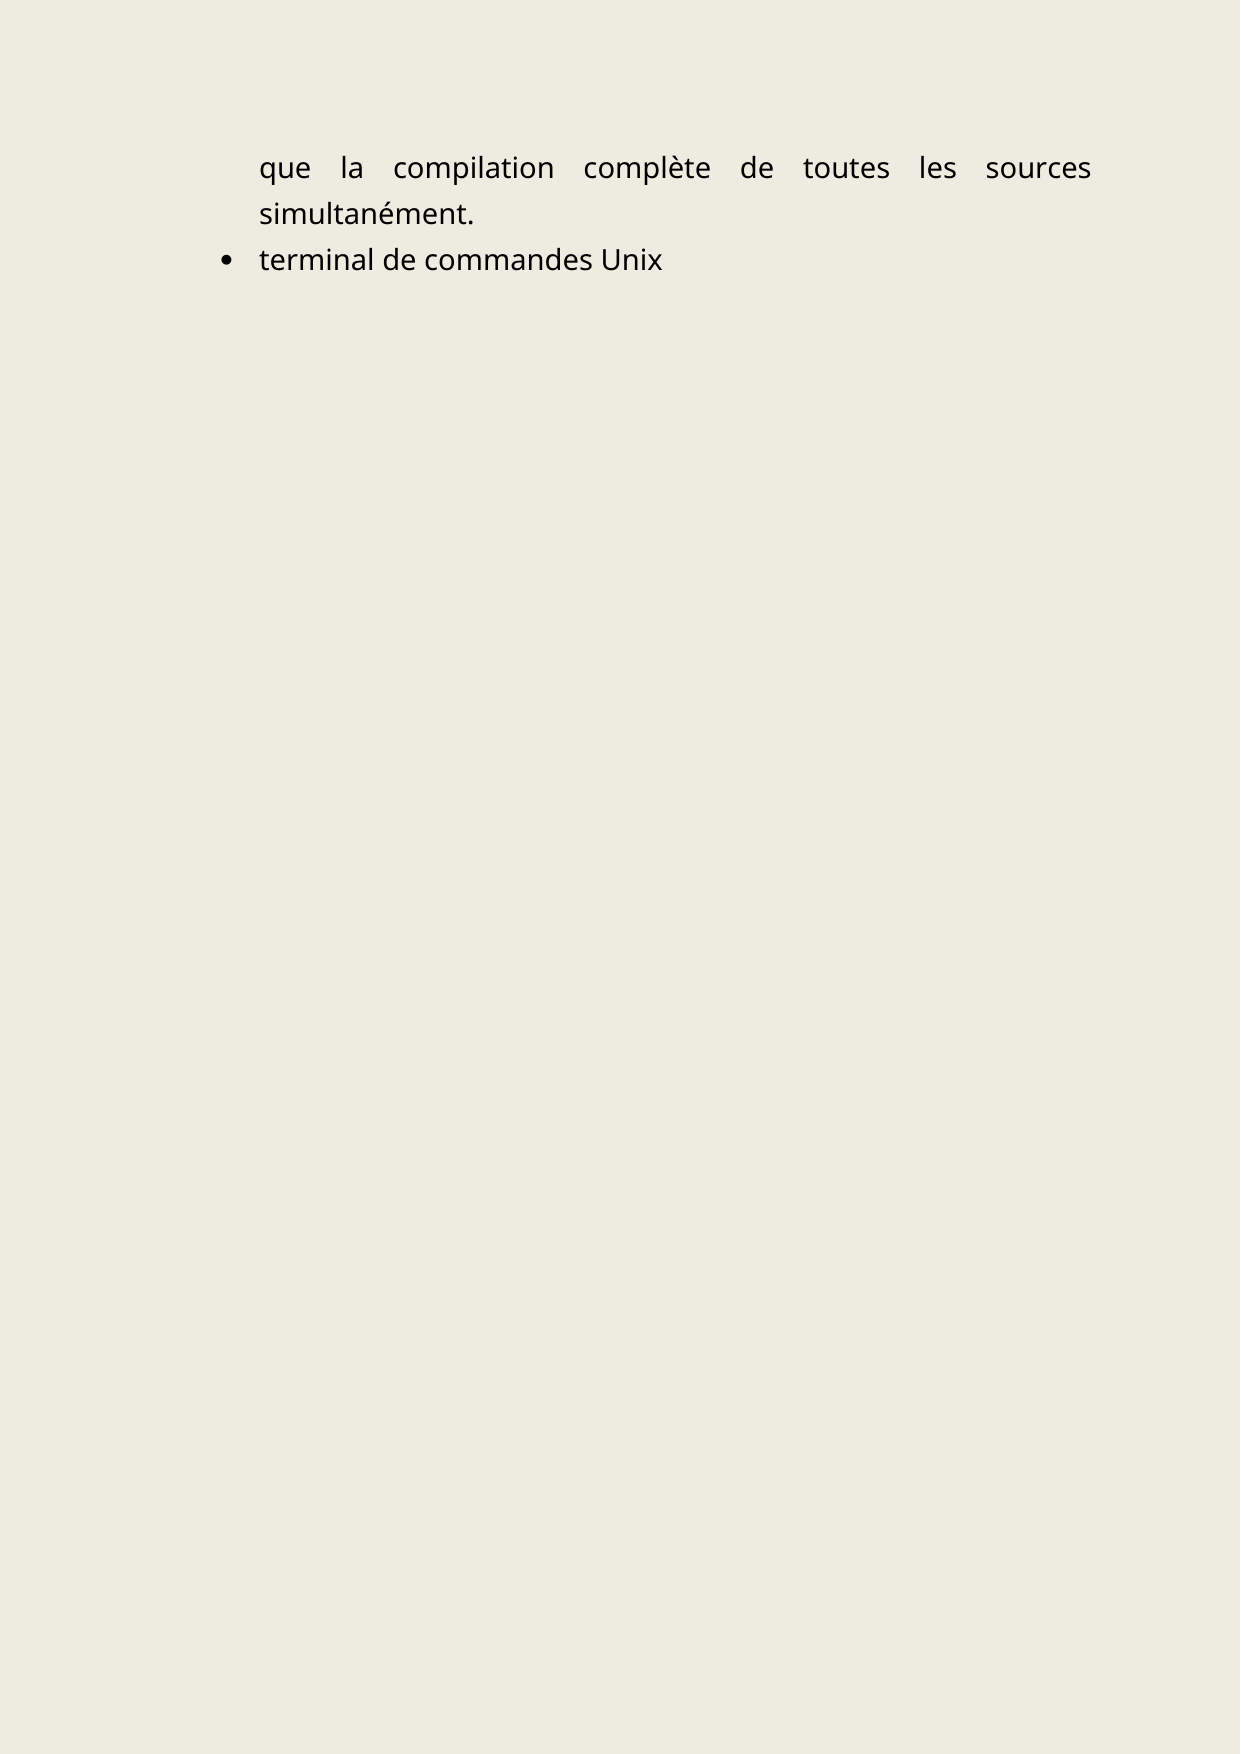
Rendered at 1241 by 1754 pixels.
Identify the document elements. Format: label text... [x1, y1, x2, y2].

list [221, 148, 1093, 233]
list terminal de commandes Unix [221, 239, 1093, 278]
